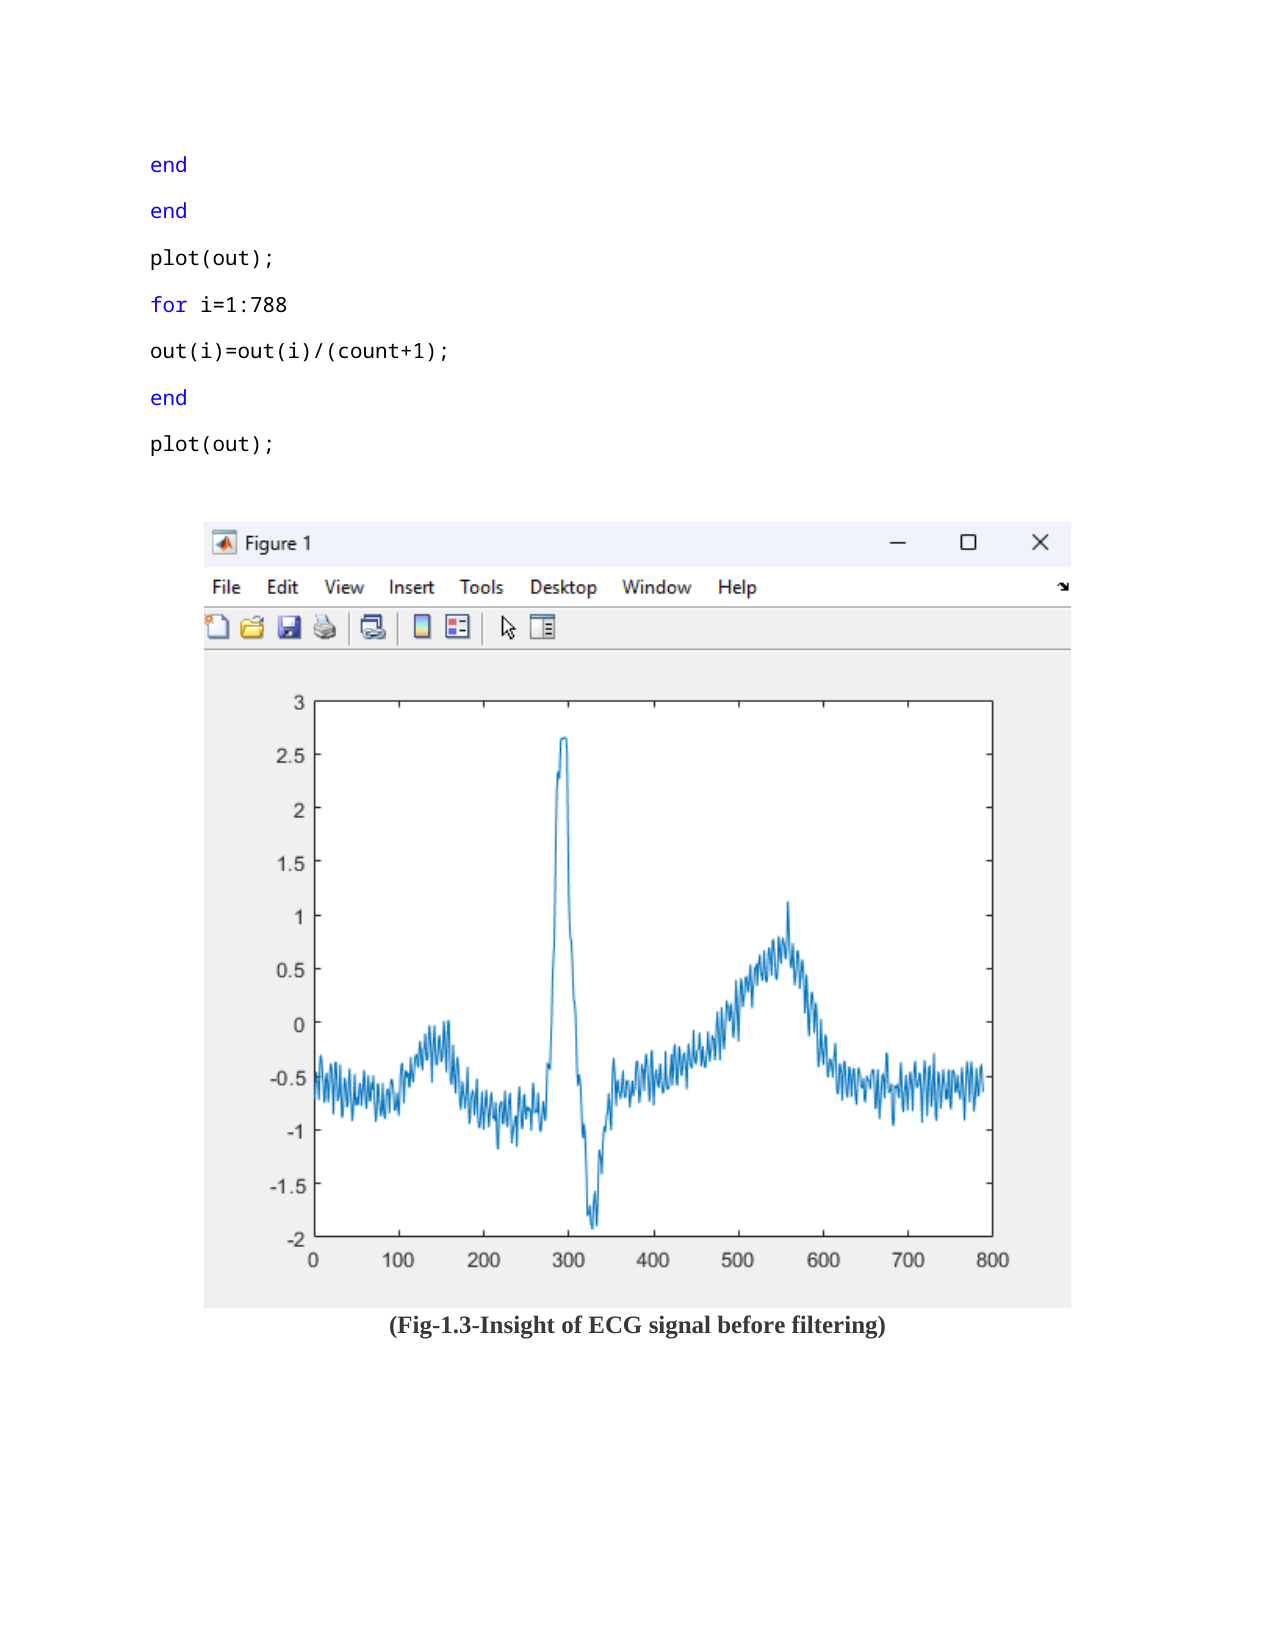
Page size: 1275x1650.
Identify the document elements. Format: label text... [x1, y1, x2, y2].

text plot(out); [150, 429, 1125, 458]
text end [150, 383, 1125, 411]
text end [150, 150, 1125, 178]
text end [150, 197, 1125, 225]
text plot(out); [150, 243, 1125, 272]
text out(i)=out(i)/(count+1); [150, 336, 1125, 365]
picture [203, 522, 1072, 1308]
text (Fig-1.3-Insight of ECG signal before filtering) [150, 1312, 1125, 1338]
text for i=1:788 [150, 290, 1125, 318]
